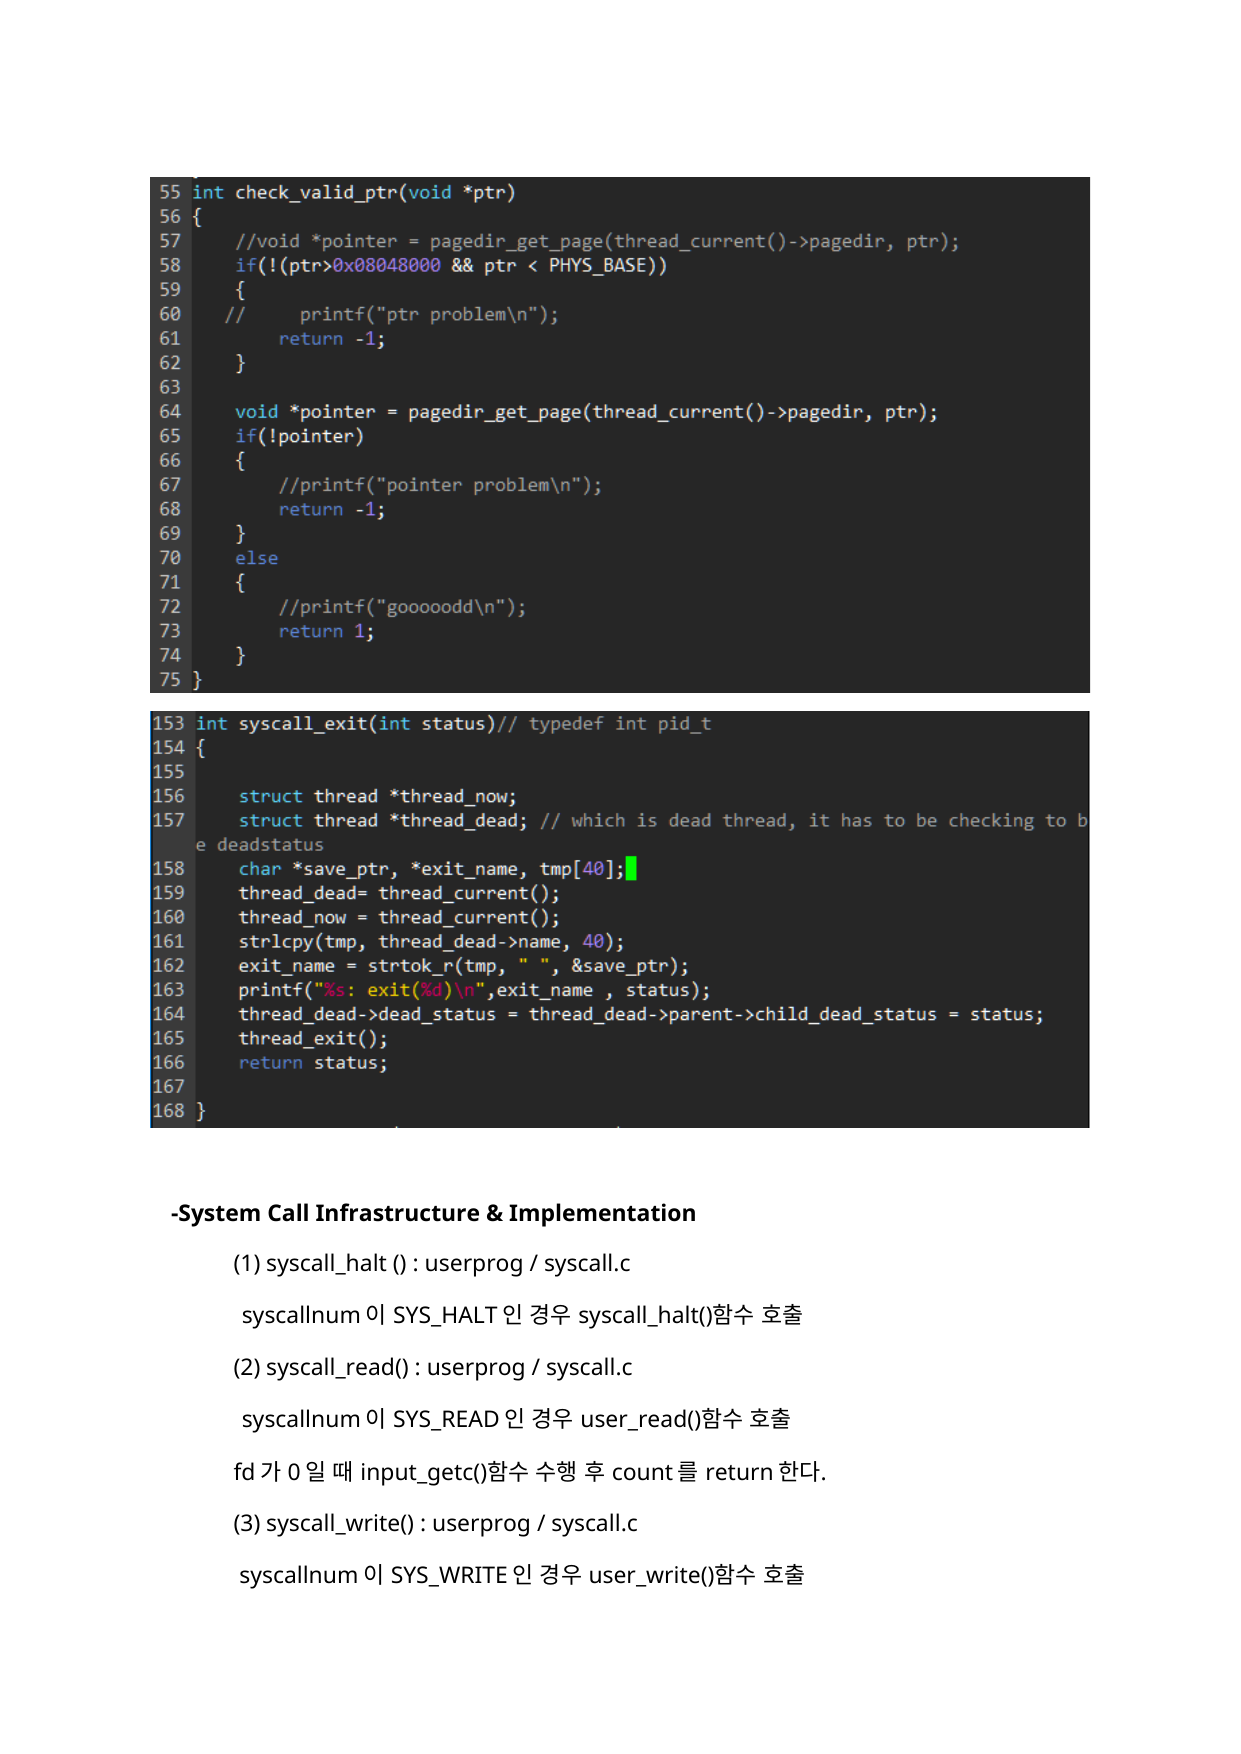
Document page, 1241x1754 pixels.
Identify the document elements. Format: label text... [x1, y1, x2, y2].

text fd가 0일 때 input_getc()함수 수행 후 count를 return한다. [150, 1454, 1090, 1487]
text (3) syscall_write() : userprog / syscall.c [150, 1507, 1090, 1538]
text -System Call Infrastructure & Implementation [150, 1197, 1090, 1228]
text syscallnum이 SYS_HALT인 경우 syscall_halt()함수 호출 [150, 1297, 1090, 1330]
picture [150, 177, 1091, 693]
text (1) syscall_halt () : userprog / syscall.c [150, 1247, 1090, 1278]
text syscallnum이 SYS_WRITE인 경우 user_write()함수 호출 [150, 1557, 1090, 1590]
picture [150, 711, 1091, 1128]
text syscallnum이 SYS_READ인 경우 user_read()함수 호출 [150, 1400, 1090, 1434]
text (2) syscall_read() : userprog / syscall.c [150, 1350, 1090, 1382]
